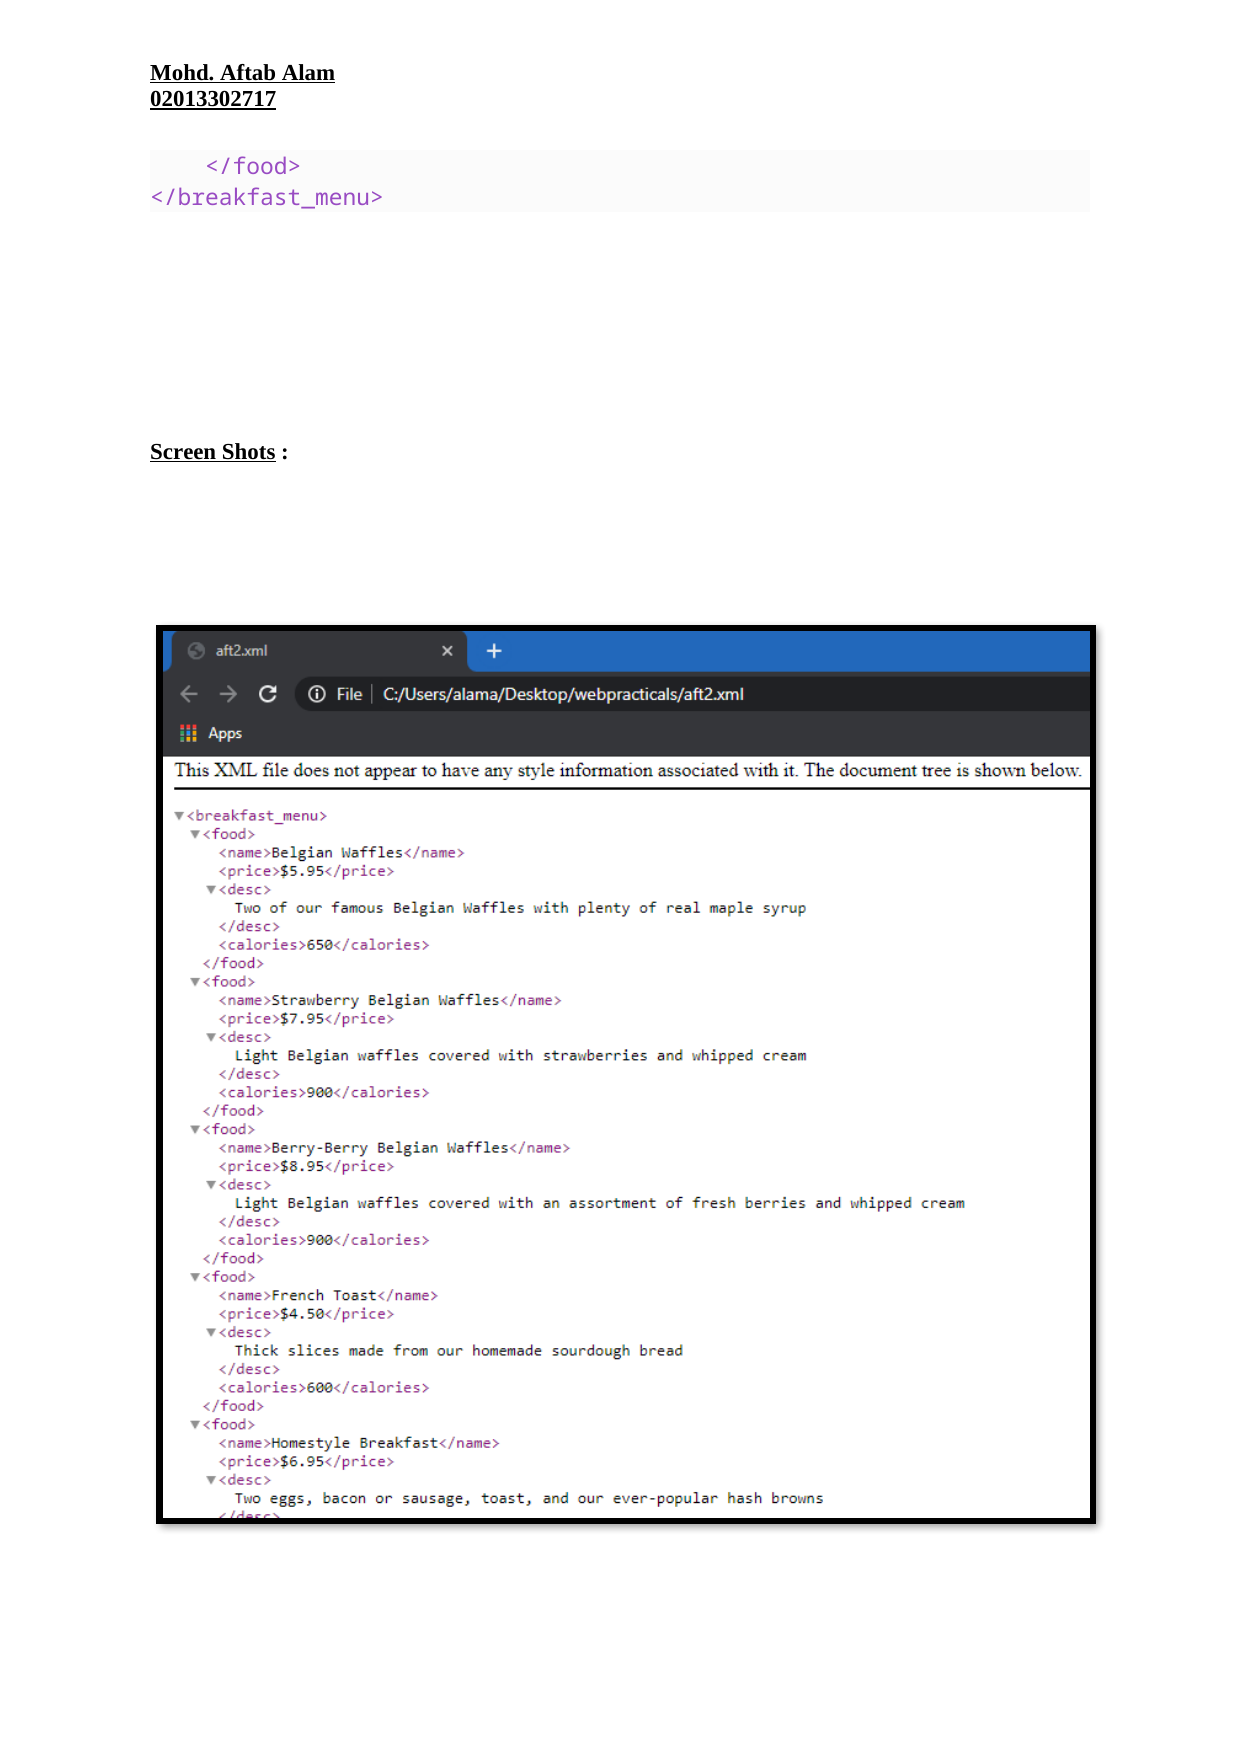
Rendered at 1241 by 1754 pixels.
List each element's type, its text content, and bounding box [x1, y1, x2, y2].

text Screen Shots : [150, 438, 1090, 464]
picture [163, 631, 1090, 1518]
text </breakfast_menu> [150, 181, 1090, 212]
text </food> [150, 150, 1090, 181]
